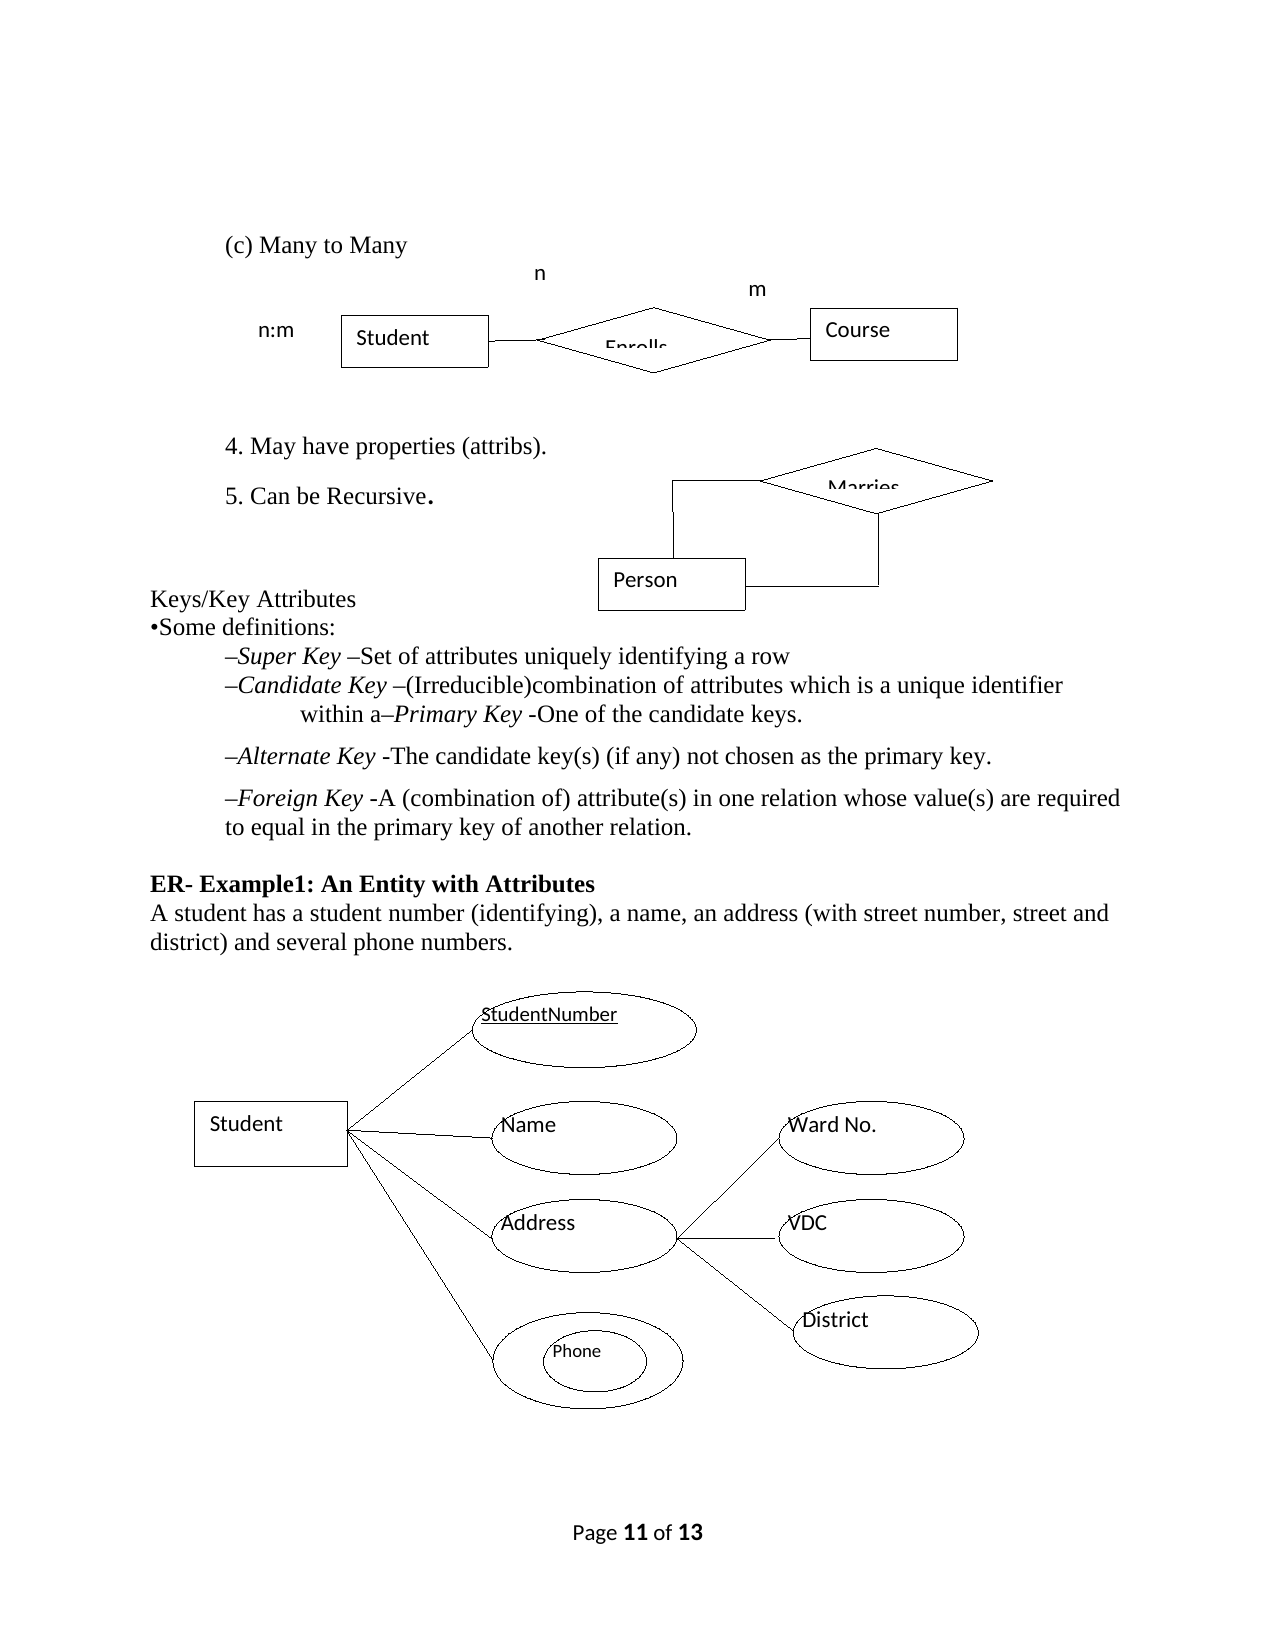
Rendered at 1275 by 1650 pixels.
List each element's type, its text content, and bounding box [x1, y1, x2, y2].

text ER- Example1: An Entity with Attributes [150, 869, 1125, 898]
text A student has a student number (identifying), a name, an address (with street number, street and district) and several phone numbers. [150, 898, 1125, 955]
text •Some definitions: [150, 612, 1125, 641]
text –Super Key –Set of attributes uniquely identifying a row [225, 641, 1125, 670]
text Keys/Key Attributes [150, 584, 1125, 612]
text (c) Many to Many [225, 230, 1125, 259]
text –Foreign Key -A (combination of) attribute(s) in one relation whose value(s) are required to equal in the primary key of another relation. [225, 783, 1125, 840]
text 4. May have properties (attribs). [225, 431, 1125, 460]
text –Candidate Key –(Irreducible)combination of attributes which is a unique identifier within a–Primary Key -One of the candidate keys. [225, 670, 1125, 727]
text 5. Can be Recursive. [225, 472, 788, 512]
text –Alternate Key -The candidate key(s) (if any) not chosen as the primary key. [225, 741, 1125, 769]
text 5. Can be Recursive. [886, 472, 1125, 512]
text 5. Can be Recursive. [673, 481, 866, 512]
